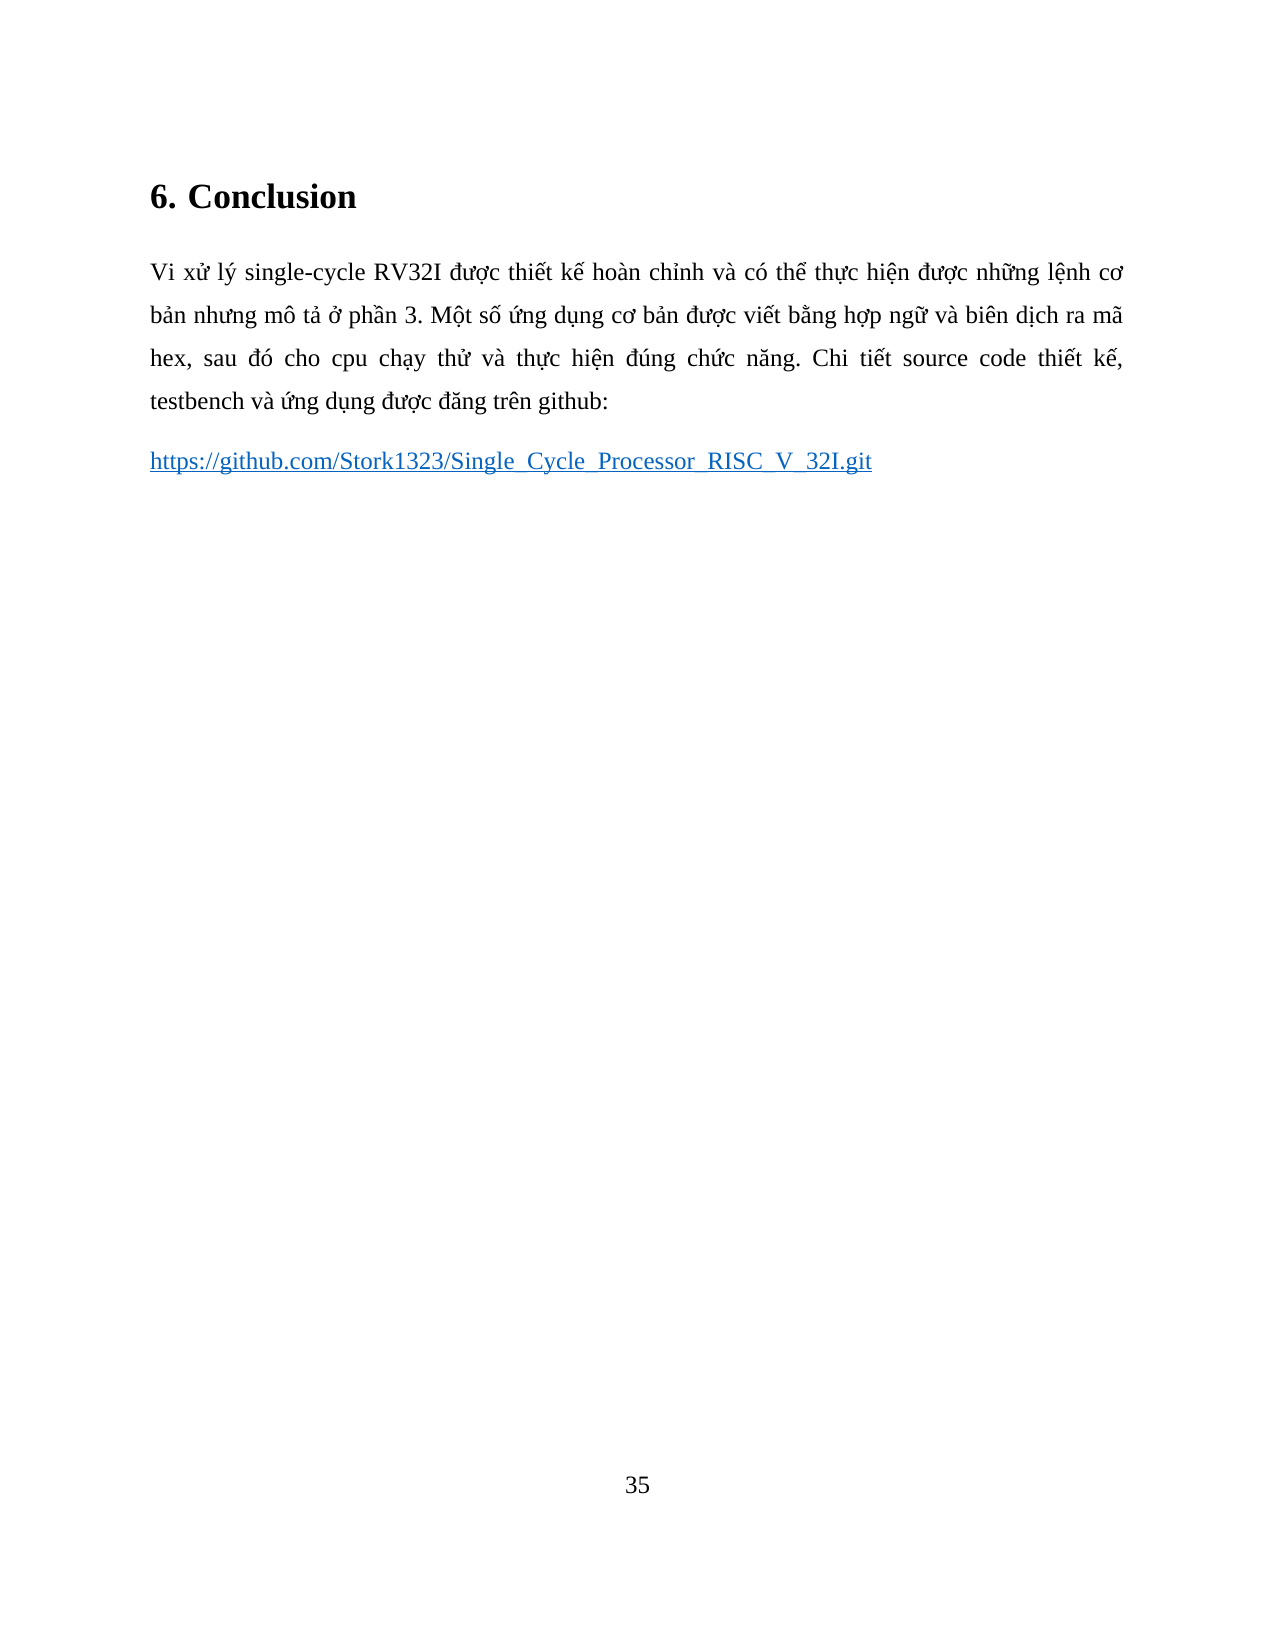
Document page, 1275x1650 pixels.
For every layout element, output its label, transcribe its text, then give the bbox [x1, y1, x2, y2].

subtitle Conclusion [150, 175, 1125, 216]
text Vi xử lý single-cycle RV32I được thiết kế hoàn chỉnh và có thể thực hiện được những lệnh cơ bản nhưng mô tả ở phần 3. Một số ứng dụng cơ bản được viết bằng hợp ngữ và biên dịch ra mã hex, sau đó cho cpu chạy thử và thực hiện đúng chức năng. Chi tiết source code thiết kế, testbench và ứng dụng được đăng trên github: [150, 257, 1125, 415]
text https://github.com/Stork1323/Single_Cycle_Processor_RISC_V_32I.git [150, 446, 1125, 474]
